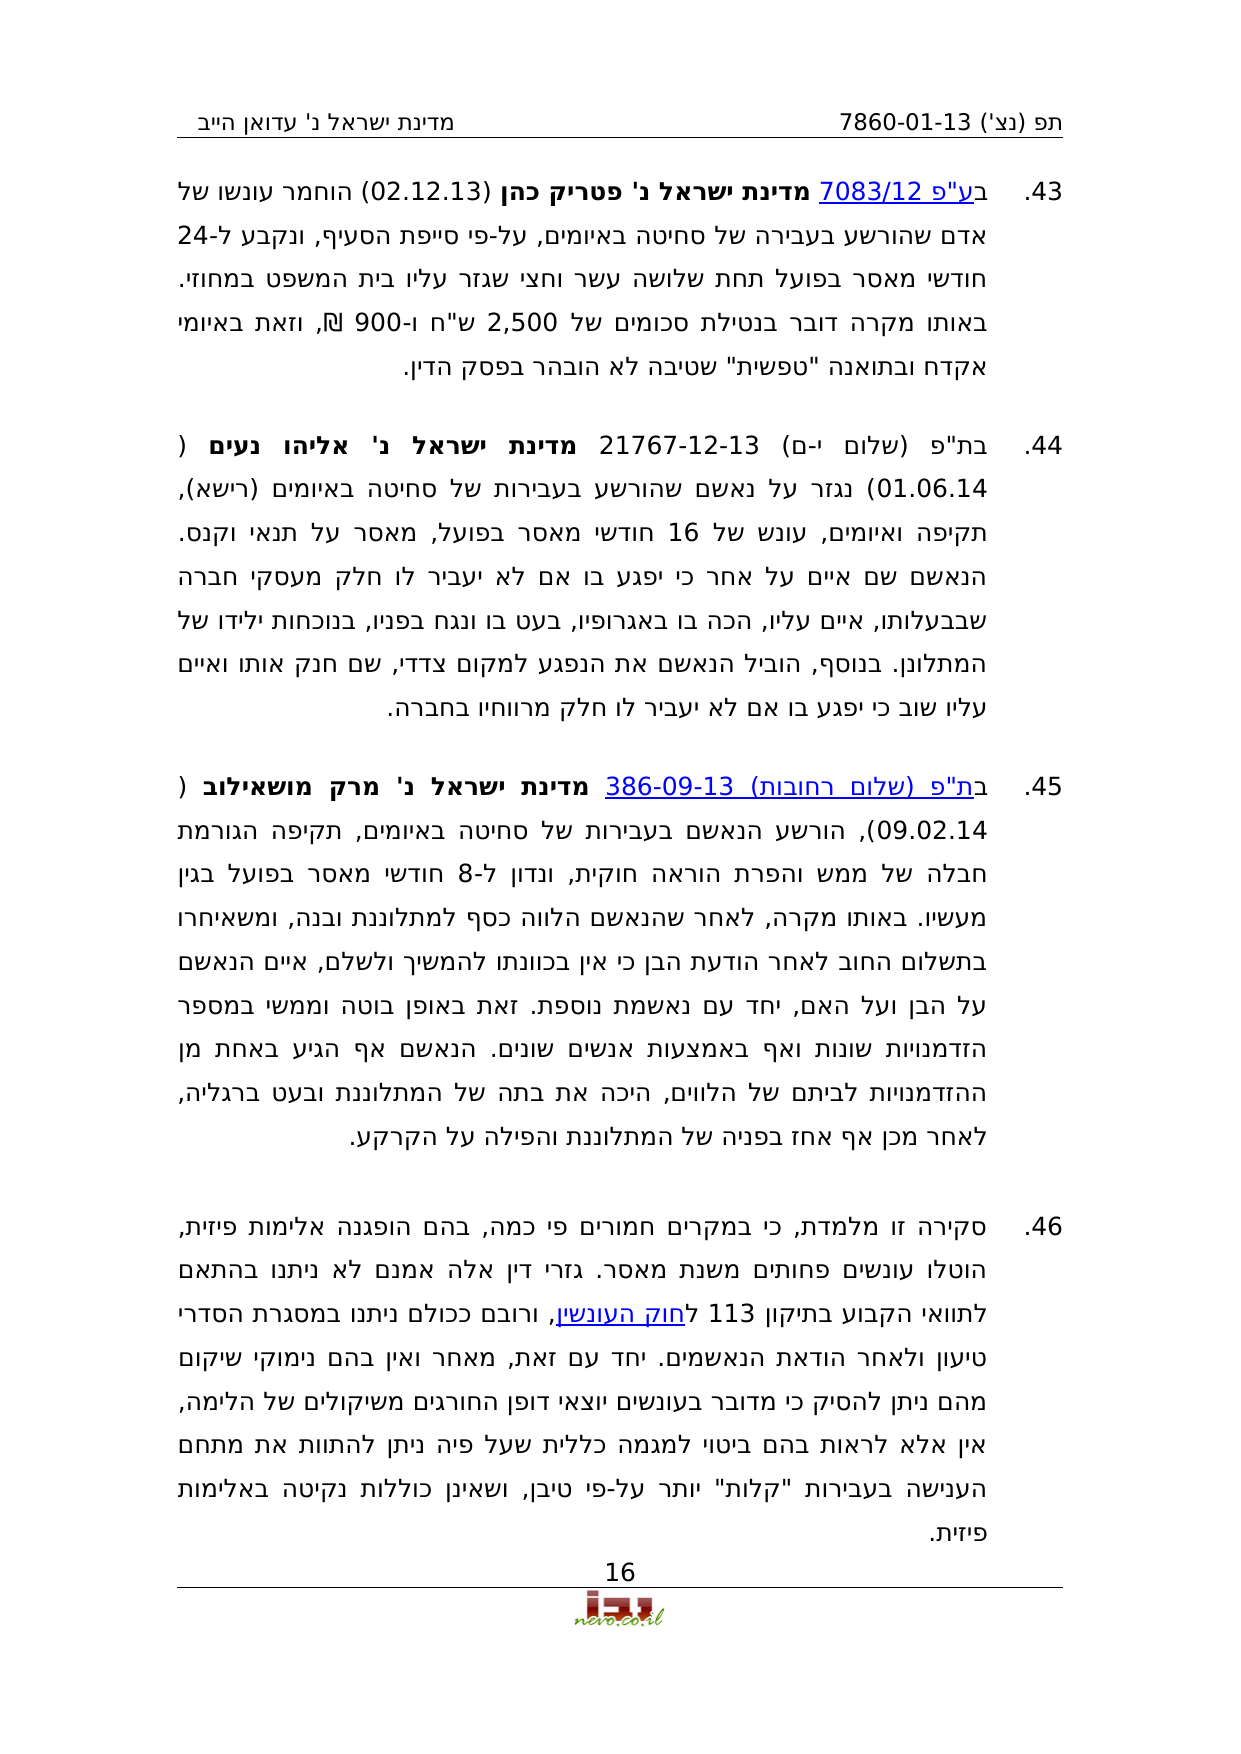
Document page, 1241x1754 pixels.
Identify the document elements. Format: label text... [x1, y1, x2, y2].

text 45. בת"פ (שלום רחובות) 386-09-13 מדינת ישראל נ' מרק מושאילוב (09.02.14), הורשע הנאשם בעבירות של סחיטה באיומים, תקיפה הגורמת חבלה של ממש והפרת הוראה חוקית, ונדון ל-8 חודשי מאסר בפועל בגין מעשיו. באותו מקרה, לאחר שהנאשם הלווה כסף למתלוננת ובנה, ומשאיחרו בתשלום החוב לאחר הודעת הבן כי אין בכוונתו להמשיך ולשלם, איים הנאשם על הבן ועל האם, יחד עם נאשמת נוספת. זאת באופן בוטה וממשי במספר הזדמנויות שונות ואף באמצעות אנשים שונים. הנאשם אף הגיע באחת מן ההזדמנויות לביתם של הלווים, היכה את בתה של המתלוננת ובעט ברגליה, לאחר מכן אף אחז בפניה של המתלוננת והפילה על הקרקע. [177, 772, 1063, 1151]
picture [574, 1590, 666, 1627]
text 46. סקירה זו מלמדת, כי במקרים חמורים פי כמה, בהם הופגנה אלימות פיזית, הוטלו עונשים פחותים משנת מאסר. גזרי דין אלה אמנם לא ניתנו בהתאם לתוואי הקבוע בתיקון 113 לחוק העונשין, ורובם ככולם ניתנו במסגרת הסדרי טיעון ולאחר הודאת הנאשמים. יחד עם זאת, מאחר ואין בהם נימוקי שיקום מהם ניתן להסיק כי מדובר בעונשים יוצאי דופן החורגים משיקולים של הלימה, אין אלא לראות בהם ביטוי למגמה כללית שעל פיה ניתן להתוות את מתחם הענישה בעבירות "קלות" יותר על-פי טיבן, ושאינן כוללות נקיטה באלימות פיזית. [177, 1212, 1063, 1547]
text 43. בע"פ 7083/12 מדינת ישראל נ' פטריק כהן (02.12.13) הוחמר עונשו של אדם שהורשע בעבירה של סחיטה באיומים, על-פי סייפת הסעיף, ונקבע ל-24 חודשי מאסר בפועל תחת שלושה עשר וחצי שגזר עליו בית המשפט במחוזי. באותו מקרה דובר בנטילת סכומים של 2,500 ש"ח ו-900 ₪, וזאת באיומי אקדח ובתואנה "טפשית" שטיבה לא הובהר בפסק הדין. [177, 177, 1063, 381]
text 44. בת"פ (שלום י-ם) 21767-12-13 מדינת ישראל נ' אליהו נעים (01.06.14) נגזר על נאשם שהורשע בעבירות של סחיטה באיומים (רישא), תקיפה ואיומים, עונש של 16 חודשי מאסר בפועל, מאסר על תנאי וקנס. הנאשם שם איים על אחר כי יפגע בו אם לא יעביר לו חלק מעסקי חברה שבבעלותו, איים עליו, הכה בו באגרופיו, בעט בו ונגח בפניו, בנוכחות ילידו של המתלונן. בנוסף, הוביל הנאשם את הנפגע למקום צדדי, שם חנק אותו ואיים עליו שוב כי יפגע בו אם לא יעביר לו חלק מרווחיו בחברה. [177, 431, 1063, 723]
